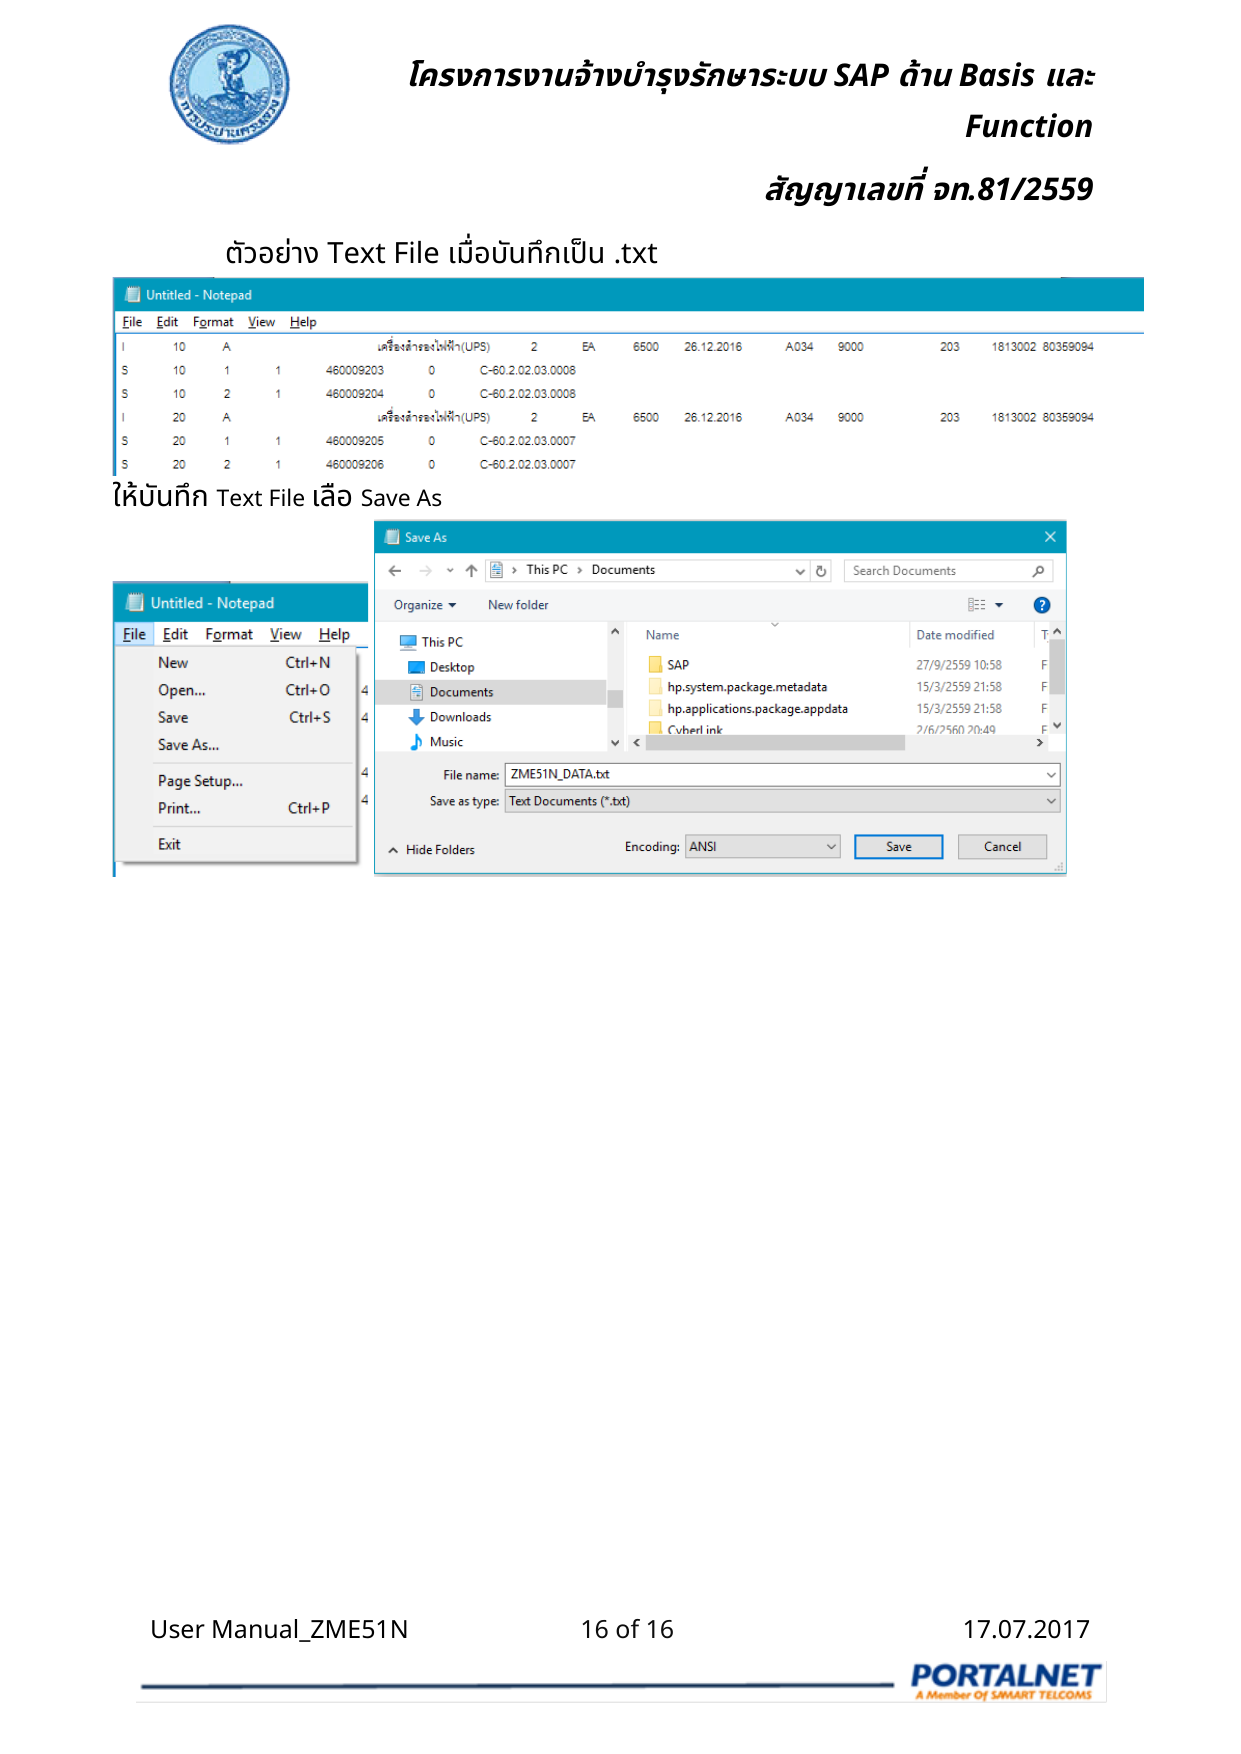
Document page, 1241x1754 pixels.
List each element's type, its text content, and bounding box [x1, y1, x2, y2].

picture [152, 598, 159, 608]
picture [226, 294, 233, 302]
picture [185, 598, 197, 608]
picture [1046, 532, 1055, 541]
picture [165, 21, 291, 145]
picture [240, 291, 251, 299]
picture [176, 599, 182, 608]
picture [112, 277, 1144, 476]
picture [268, 598, 274, 608]
text ตัวอย่าง Text File เมื่อบันทึกเป็น .txt [150, 233, 1090, 277]
picture [374, 554, 1067, 877]
picture [125, 286, 140, 302]
picture [159, 598, 173, 608]
picture [136, 1661, 1108, 1704]
picture [410, 536, 419, 541]
picture [260, 601, 268, 608]
picture [243, 601, 256, 611]
picture [218, 598, 227, 608]
picture [385, 529, 399, 544]
picture [112, 581, 369, 877]
picture [210, 291, 215, 299]
picture [231, 599, 241, 608]
picture [197, 598, 202, 608]
text ให้บันทึก Text File เลือ Save As [112, 476, 1090, 519]
picture [126, 593, 144, 612]
